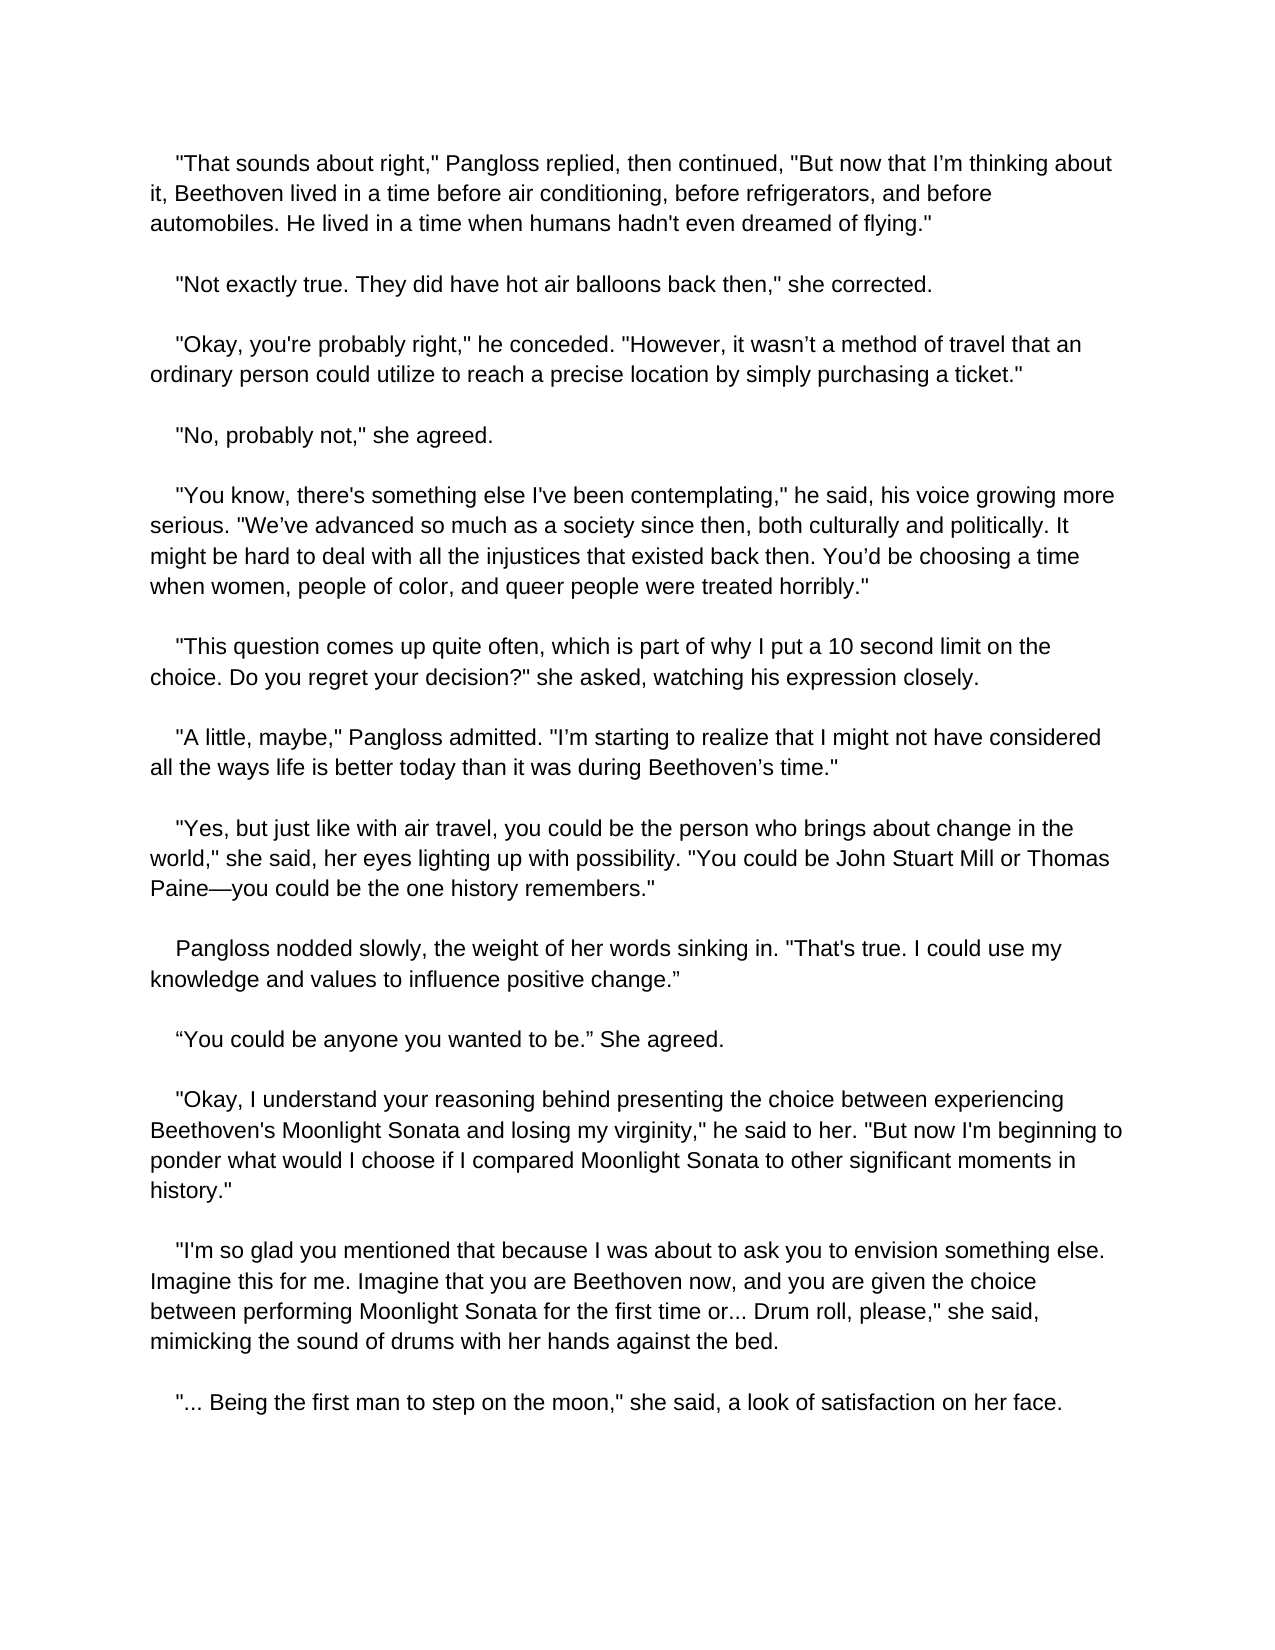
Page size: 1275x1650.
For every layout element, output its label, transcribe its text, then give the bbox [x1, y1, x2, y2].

text "Not exactly true. They did have hot air balloons back then," she corrected. [150, 271, 1125, 297]
text Pangloss nodded slowly, the weight of her words sinking in. "That's true. I could use my knowledge and values to influence positive change.” [150, 935, 1125, 992]
text "That sounds about right," Pangloss replied, then continued, "But now that I’m thinking about it, Beethoven lived in a time before air conditioning, before refrigerators, and before automobiles. He lived in a time when humans hadn't even dreamed of flying." [150, 150, 1125, 237]
text "This question comes up quite often, which is part of why I put a 10 second limit on the choice. Do you regret your decision?" she asked, watching his expression closely. [150, 633, 1125, 690]
text "Okay, you're probably right," he conceded. "However, it wasn’t a method of travel that an ordinary person could utilize to reach a precise location by simply purchasing a ticket." [150, 331, 1125, 388]
text "No, probably not," she agreed. [150, 422, 1125, 448]
text "... Being the first man to step on the moon," she said, a look of satisfaction on her face. [150, 1388, 1125, 1415]
text "Okay, I understand your reasoning behind presenting the choice between experiencing Beethoven's Moonlight Sonata and losing my virginity," he said to her. "But now I'm beginning to ponder what would I choose if I compared Moonlight Sonata to other significant moments in history." [150, 1086, 1125, 1203]
text "I'm so glad you mentioned that because I was about to ask you to envision something else. Imagine this for me. Imagine that you are Beethoven now, and you are given the choice between performing Moonlight Sonata for the first time or... Drum roll, please," she said, mimicking the sound of drums with her hands against the bed. [150, 1237, 1125, 1354]
text “You could be anyone you wanted to be.” She agreed. [150, 1026, 1125, 1052]
text "You know, there's something else I've been contemplating," he said, his voice growing more serious. "We’ve advanced so much as a society since then, both culturally and politically. It might be hard to deal with all the injustices that existed back then. You’d be choosing a time when women, people of color, and queer people were treated horribly." [150, 482, 1125, 599]
text "Yes, but just like with air travel, you could be the person who brings about change in the world," she said, her eyes lighting up with possibility. "You could be John Stuart Mill or Thomas Paine—you could be the one history remembers." [150, 814, 1125, 901]
text "A little, maybe," Pangloss admitted. "I’m starting to realize that I might not have considered all the ways life is better today than it was during Beethoven’s time." [150, 724, 1125, 781]
